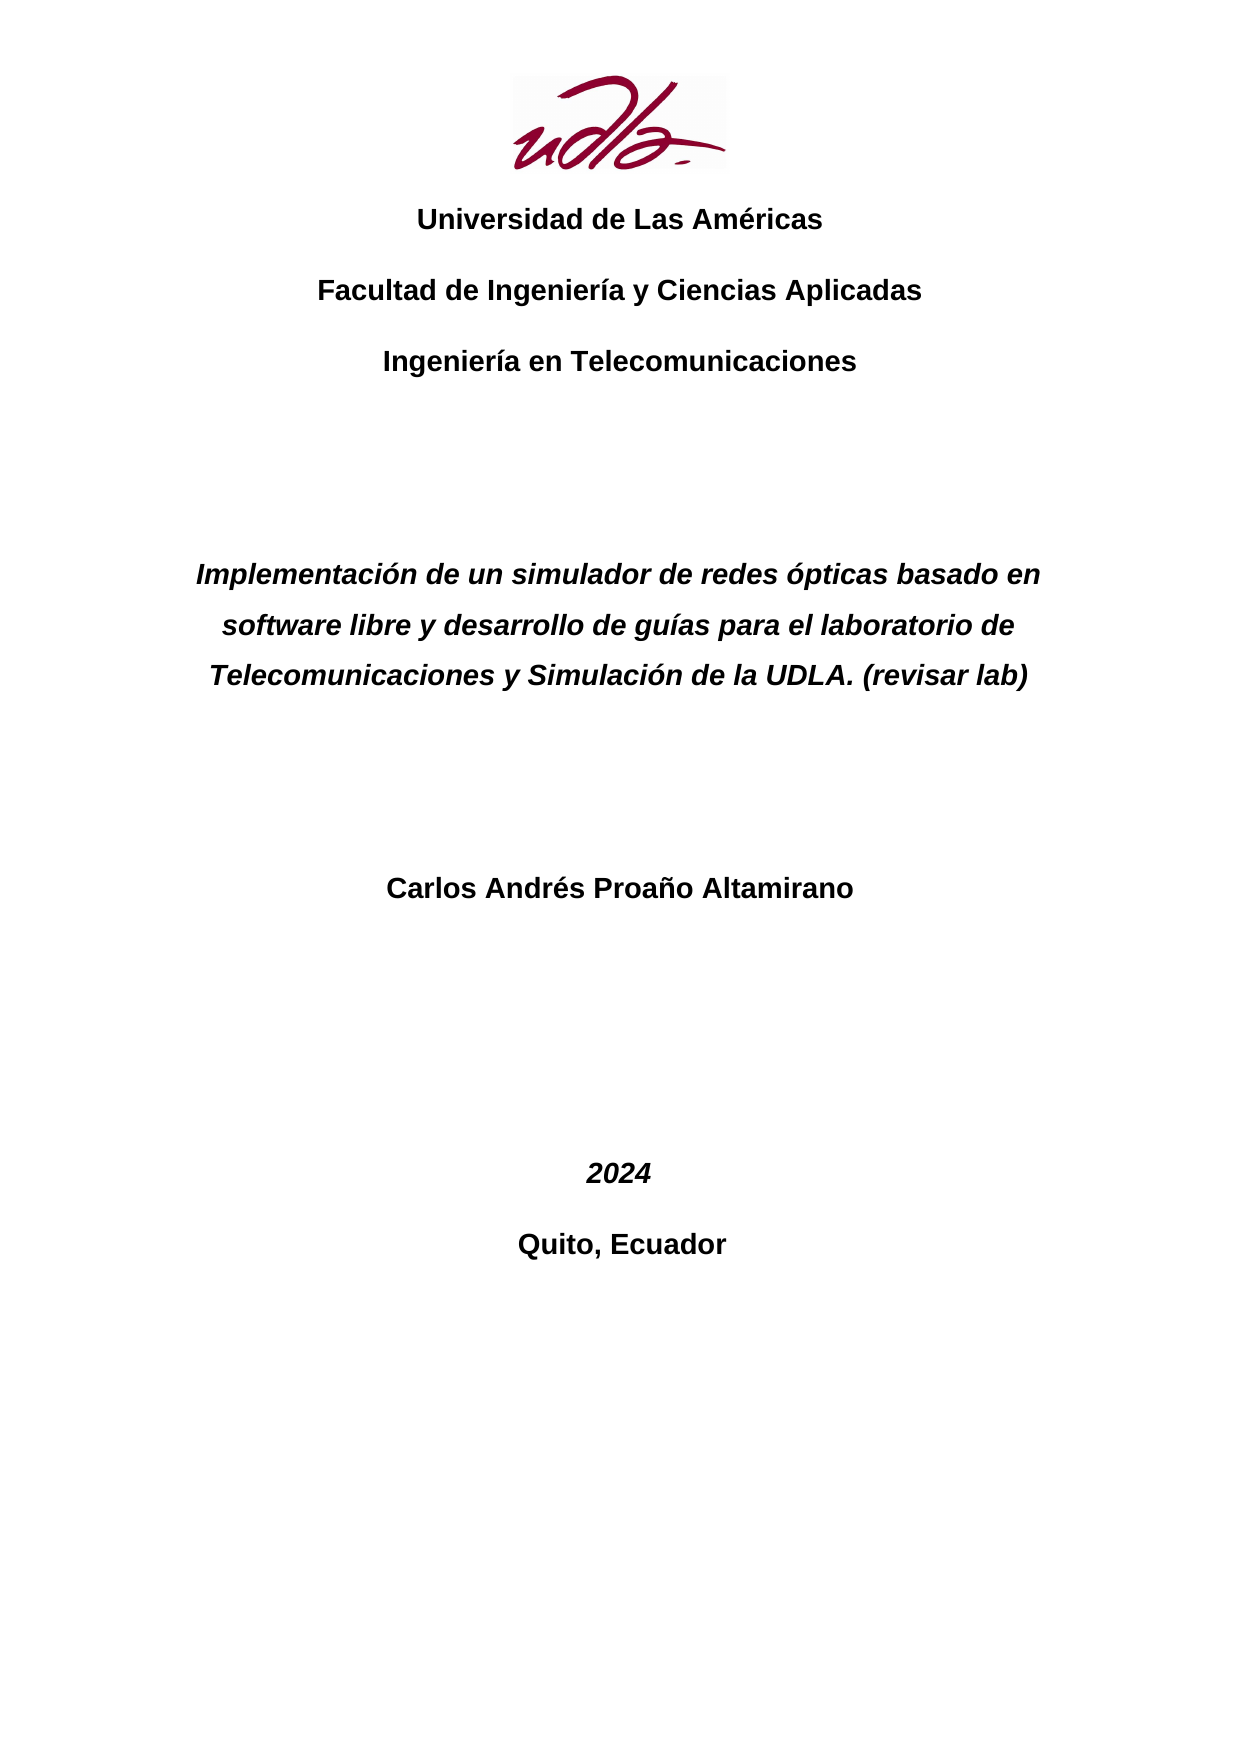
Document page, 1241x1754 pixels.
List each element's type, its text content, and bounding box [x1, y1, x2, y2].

text Facultad de Ingeniería y Ciencias Aplicadas [177, 273, 1063, 306]
text Implementación de un simulador de redes ópticas basado en software libre y desarrollo de guías para el laboratorio de Telecomunicaciones y Simulación de la UDLA. (revisar lab) [177, 557, 1063, 692]
text Ingeniería en Telecomunicaciones [177, 344, 1063, 377]
text Universidad de Las Américas [177, 202, 1063, 235]
text Quito, Ecuador [177, 1227, 1063, 1261]
picture [509, 73, 731, 174]
text 2024 [177, 1156, 1063, 1189]
text Carlos Andrés Proaño Altamirano [177, 871, 1063, 905]
